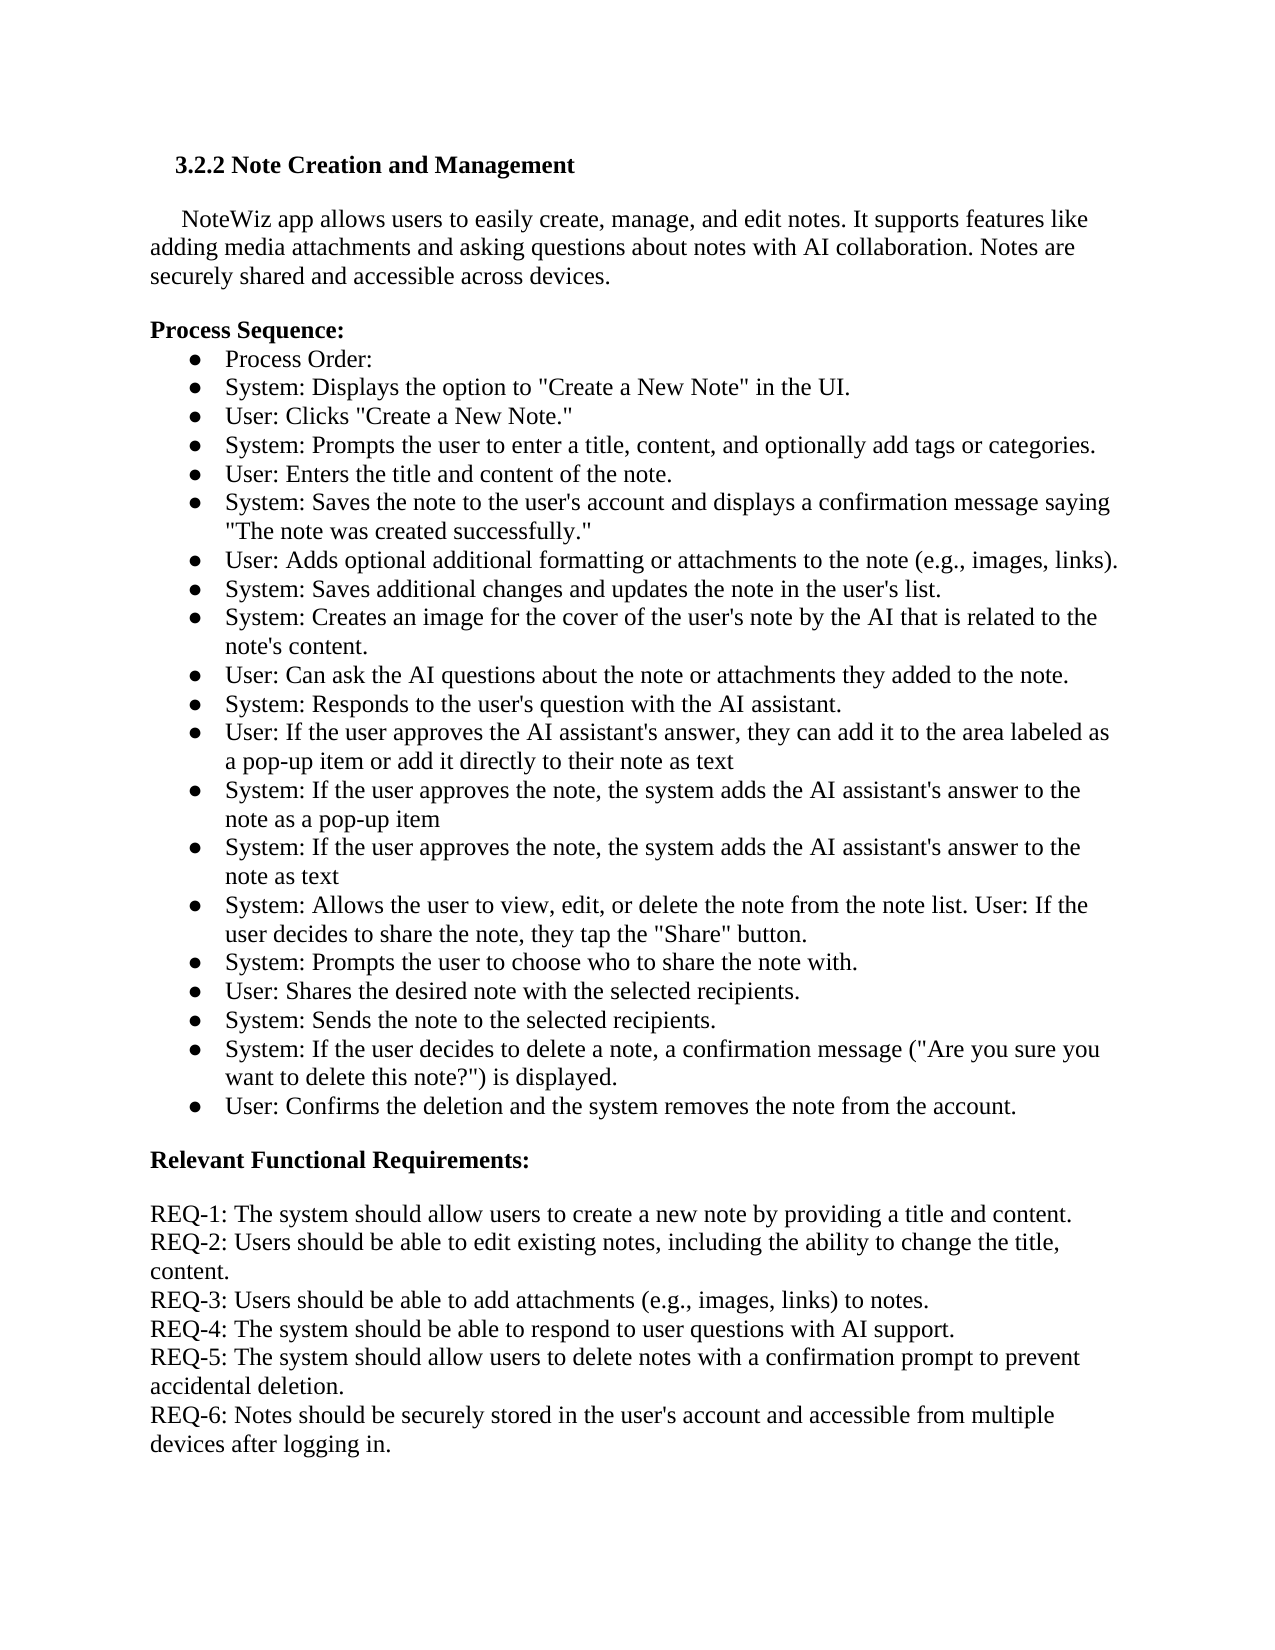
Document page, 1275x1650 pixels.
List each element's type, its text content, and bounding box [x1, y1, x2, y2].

text Process Sequence: [150, 315, 1125, 344]
text REQ-5: The system should allow users to delete notes with a confirmation prompt to prevent accidental deletion. [150, 1342, 1125, 1400]
text Relevant Functional Requirements: [150, 1145, 1125, 1174]
list System: If the user decides to delete a note, a confirmation message ("Are you sure you want to delete this note?") is displayed. [187, 1034, 1125, 1091]
list System: Creates an image for the cover of the user's note by the AI ​​that is related to the note's content. [187, 602, 1125, 660]
list User: Enters the title and content of the note. [187, 459, 1125, 487]
text REQ-2: Users should be able to edit existing notes, including the ability to change the title, content. [150, 1227, 1125, 1285]
list User: Confirms the deletion and the system removes the note from the account. [187, 1091, 1125, 1120]
list System: If the user approves the note, the system adds the AI ​​assistant's answer to the note as text [187, 832, 1125, 890]
text REQ-3: Users should be able to add attachments (e.g., images, links) to notes. [150, 1285, 1125, 1314]
text REQ-1: The system should allow users to create a new note by providing a title and content. [150, 1199, 1125, 1227]
list System: Prompts the user to enter a title, content, and optionally add tags or categories. [187, 430, 1125, 459]
list User: Can ask the AI ​​questions about the note or attachments they added to the note. [187, 660, 1125, 689]
list Process Order: [187, 344, 1125, 372]
list System: If the user approves the note, the system adds the AI ​​assistant's answer to the note as a pop-up item [187, 775, 1125, 832]
subtitle 3.2.2 Note Creation and Management [150, 150, 1125, 179]
text REQ-6: Notes should be securely stored in the user's account and accessible from multiple devices after logging in. [150, 1400, 1125, 1457]
list System: Saves additional changes and updates the note in the user's list. [187, 574, 1125, 602]
list System: Sends the note to the selected recipients. [187, 1005, 1125, 1034]
text REQ-4: The system should be able to respond to user questions with AI support. [150, 1314, 1125, 1342]
list System: Responds to the user's question with the AI ​​assistant. [187, 689, 1125, 717]
list User: If the user approves the AI ​​assistant's answer, they can add it to the area labeled as a pop-up item or add it directly to their note as text [187, 717, 1125, 775]
list System: Saves the note to the user's account and displays a confirmation message saying "The note was created successfully." [187, 487, 1125, 545]
list User: Shares the desired note with the selected recipients. [187, 976, 1125, 1005]
list User: Clicks "Create a New Note." [187, 401, 1125, 430]
list User: Adds optional additional formatting or attachments to the note (e.g., images, links). [187, 545, 1125, 574]
text NoteWiz app allows users to easily create, manage, and edit notes. It supports features like adding media attachments and asking questions about notes with AI collaboration. Notes are securely shared and accessible across devices. [150, 204, 1125, 290]
list System: Allows the user to view, edit, or delete the note from the note list. User: If the user decides to share the note, they tap the "Share" button. [187, 890, 1125, 947]
list System: Prompts the user to choose who to share the note with. [187, 947, 1125, 976]
list System: Displays the option to "Create a New Note" in the UI. [187, 372, 1125, 401]
